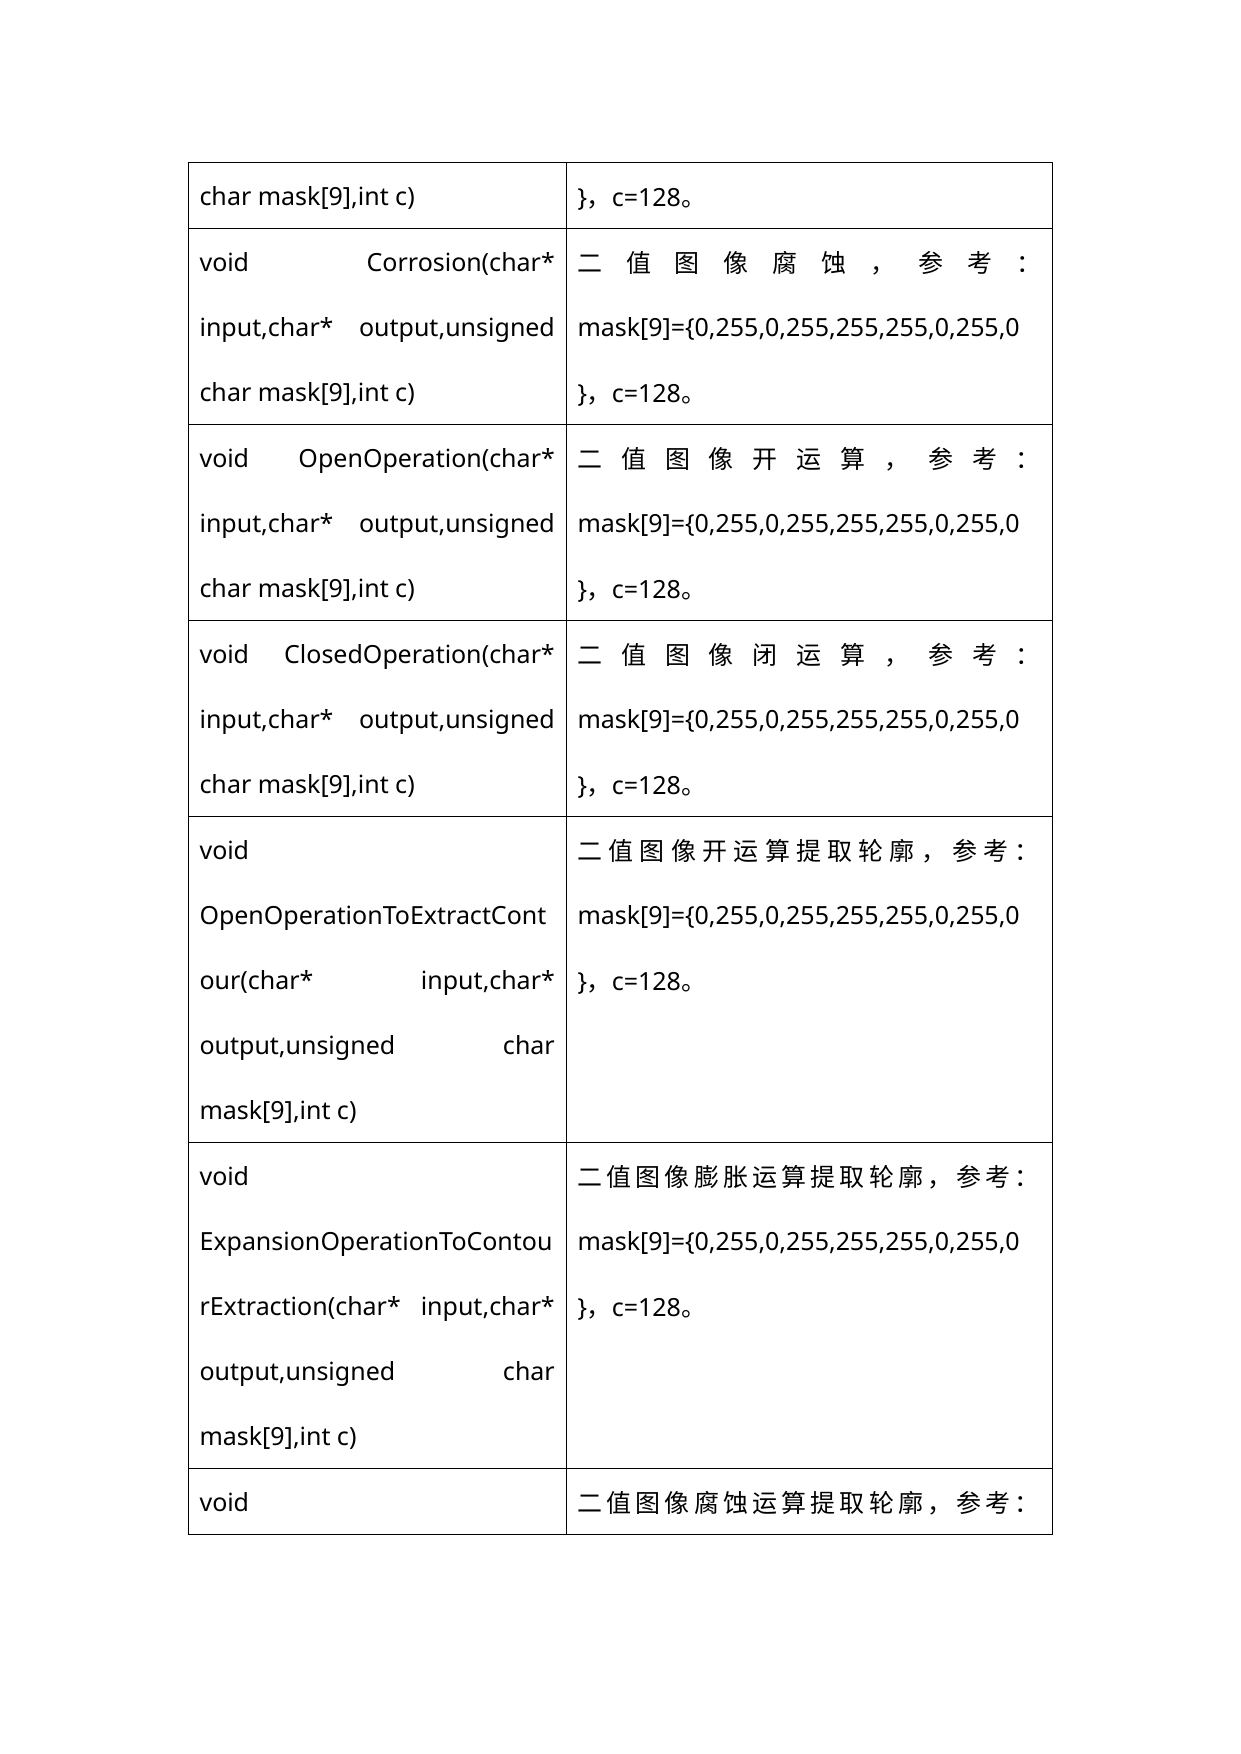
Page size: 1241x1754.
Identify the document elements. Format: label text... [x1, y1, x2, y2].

table_cell void ClosedOperation(char* input,char* output,unsigned char mask[9],int c) [189, 621, 566, 816]
table_cell 二值图像闭运算，参考：mask[9]={0,255,0,255,255,255,0,255,0}，c=128。 [567, 621, 1052, 816]
table_cell 二值图像膨胀运算提取轮廓，参考：mask[9]={0,255,0,255,255,255,0,255,0}，c=128。 [567, 1143, 1052, 1468]
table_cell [189, 1469, 566, 1534]
table_cell 二值图像开运算提取轮廓，参考：mask[9]={0,255,0,255,255,255,0,255,0}，c=128。 [567, 817, 1052, 1142]
table_cell void OpenOperationToExtractContour(char* input,char* output,unsigned char mask[9],int c) [189, 817, 566, 1142]
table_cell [567, 163, 1052, 228]
table_cell void Corrosion(char* input,char* output,unsigned char mask[9],int c) [189, 229, 566, 424]
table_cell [189, 163, 566, 228]
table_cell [567, 1469, 1052, 1534]
table_cell 二值图像开运算，参考：mask[9]={0,255,0,255,255,255,0,255,0}，c=128。 [567, 425, 1052, 620]
table_cell void ExpansionOperationToContourExtraction(char* input,char* output,unsigned char mask[9],int c) [189, 1143, 566, 1468]
table_cell 二值图像腐蚀，参考：mask[9]={0,255,0,255,255,255,0,255,0}，c=128。 [567, 229, 1052, 424]
table_cell void OpenOperation(char* input,char* output,unsigned char mask[9],int c) [189, 425, 566, 620]
